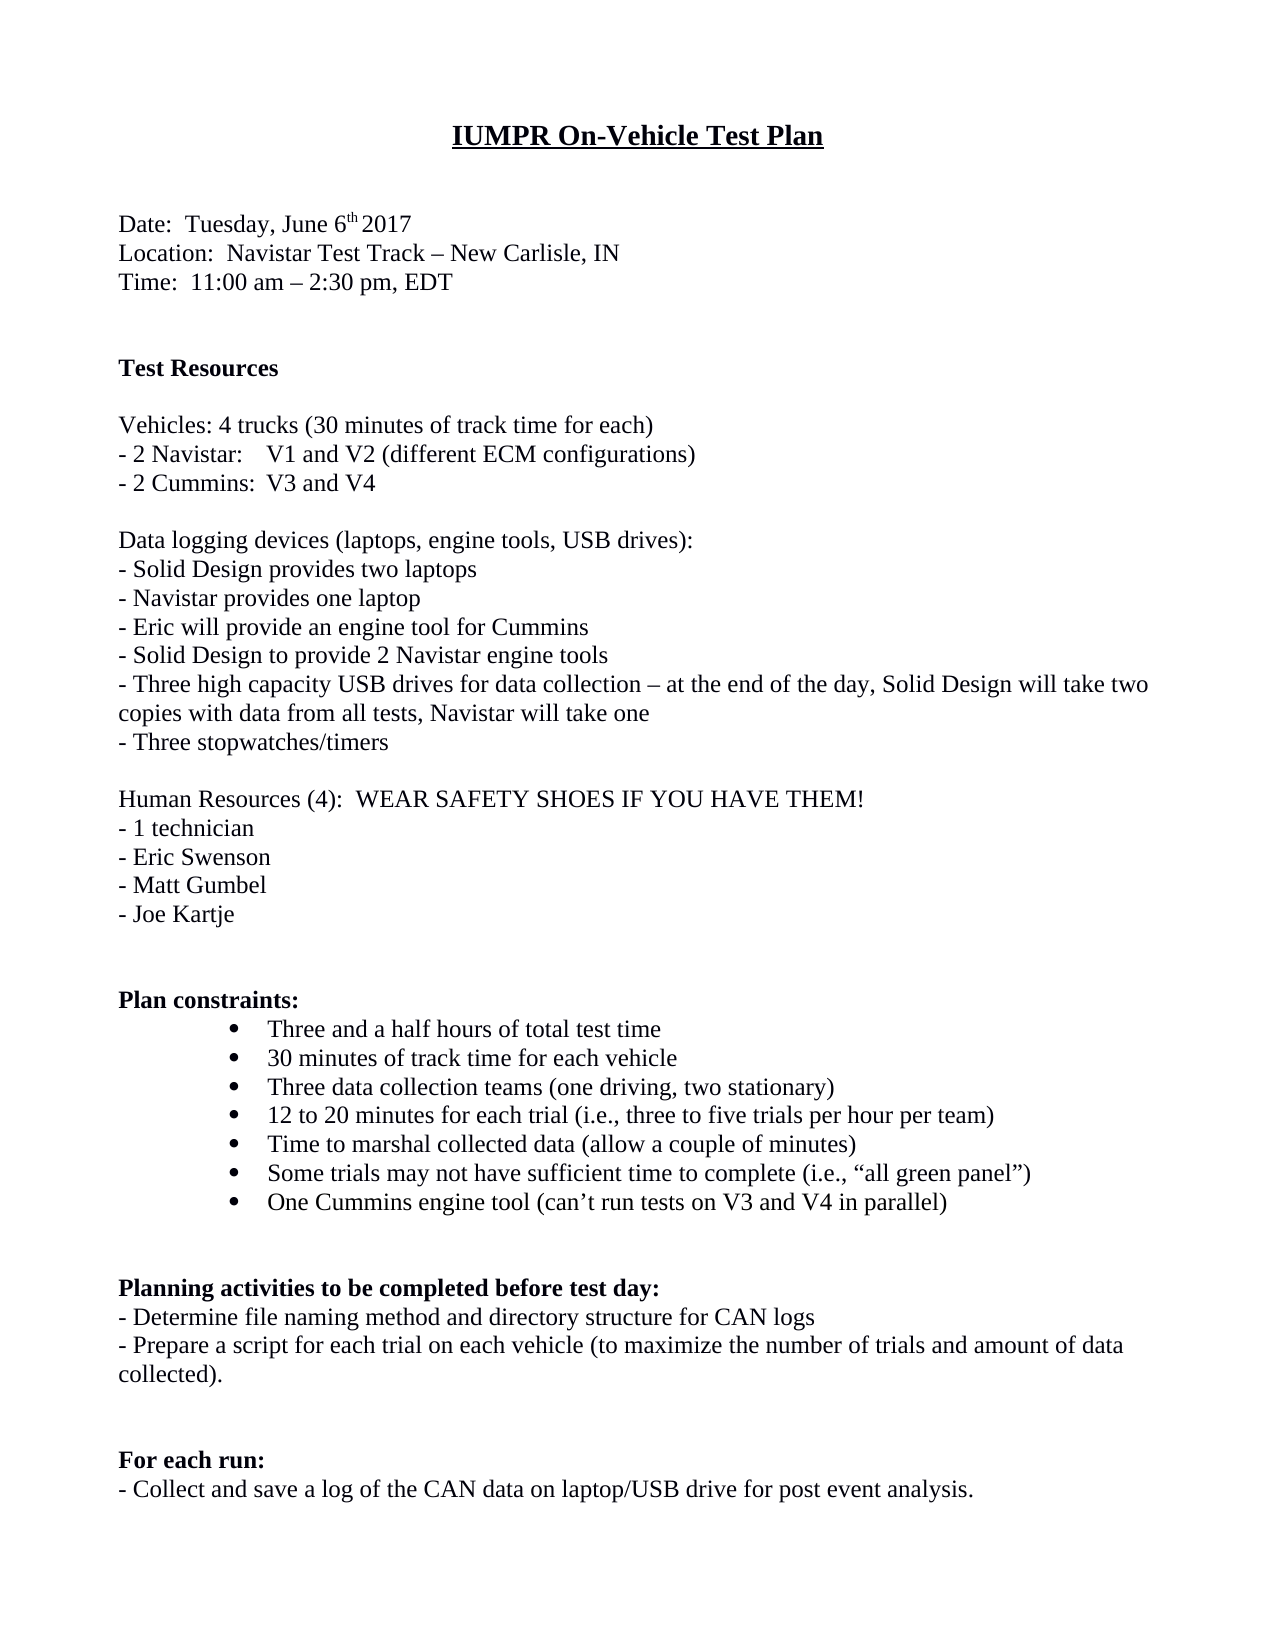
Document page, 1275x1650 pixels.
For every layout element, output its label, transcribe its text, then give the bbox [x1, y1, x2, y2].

list 12 to 20 minutes for each trial (i.e., three to five trials per hour per team) [229, 1100, 1157, 1129]
text - Solid Design to provide 2 Navistar engine tools [118, 640, 1157, 669]
text Time: 11:00 am – 2:30 pm, EDT [118, 267, 1157, 295]
text - Solid Design provides two laptops [118, 554, 1157, 583]
text - Joe Kartje [118, 899, 1157, 928]
text - Collect and save a log of the CAN data on laptop/USB drive for post event analysis. [118, 1474, 1157, 1503]
text - Determine file naming method and directory structure for CAN logs [118, 1302, 1157, 1330]
list One Cummins engine tool (can’t run tests on V3 and V4 in parallel) [229, 1187, 1157, 1215]
text - Navistar provides one laptop [118, 583, 1157, 612]
text - Eric will provide an engine tool for Cummins [118, 612, 1157, 640]
text For each run: [118, 1445, 1157, 1474]
text - Prepare a script for each trial on each vehicle (to maximize the number of trials and amount of data collected). [118, 1330, 1157, 1388]
text - 1 technician [118, 813, 1157, 842]
list 30 minutes of track time for each vehicle [229, 1043, 1157, 1072]
text Planning activities to be completed before test day: [118, 1273, 1157, 1302]
text - 2 Cummins: V3 and V4 [118, 468, 1157, 497]
text Data logging devices (laptops, engine tools, USB drives): [118, 525, 1157, 554]
text Vehicles: 4 trucks (30 minutes of track time for each) [118, 410, 1157, 439]
text - Three high capacity USB drives for data collection – at the end of the day, Solid Design will take two copies with data from all tests, Navistar will take one [118, 669, 1157, 727]
list Three data collection teams (one driving, two stationary) [229, 1072, 1157, 1100]
text Test Resources [118, 353, 1157, 382]
text Date: Tuesday, June 6th 2017 [118, 209, 1157, 238]
text Location: Navistar Test Track – New Carlisle, IN [118, 238, 1157, 267]
text IUMPR On-Vehicle Test Plan [118, 118, 1157, 152]
text Human Resources (4): WEAR SAFETY SHOES IF YOU HAVE THEM! [118, 784, 1157, 813]
list Some trials may not have sufficient time to complete (i.e., “all green panel”) [229, 1158, 1157, 1187]
text Plan constraints: [118, 985, 1157, 1014]
text - Matt Gumbel [118, 870, 1157, 899]
text - Three stopwatches/timers [118, 727, 1157, 755]
text - Eric Swenson [118, 842, 1157, 870]
list Three and a half hours of total test time [229, 1014, 1157, 1043]
text - 2 Navistar: V1 and V2 (different ECM configurations) [118, 439, 1157, 468]
list Time to marshal collected data (allow a couple of minutes) [229, 1129, 1157, 1158]
